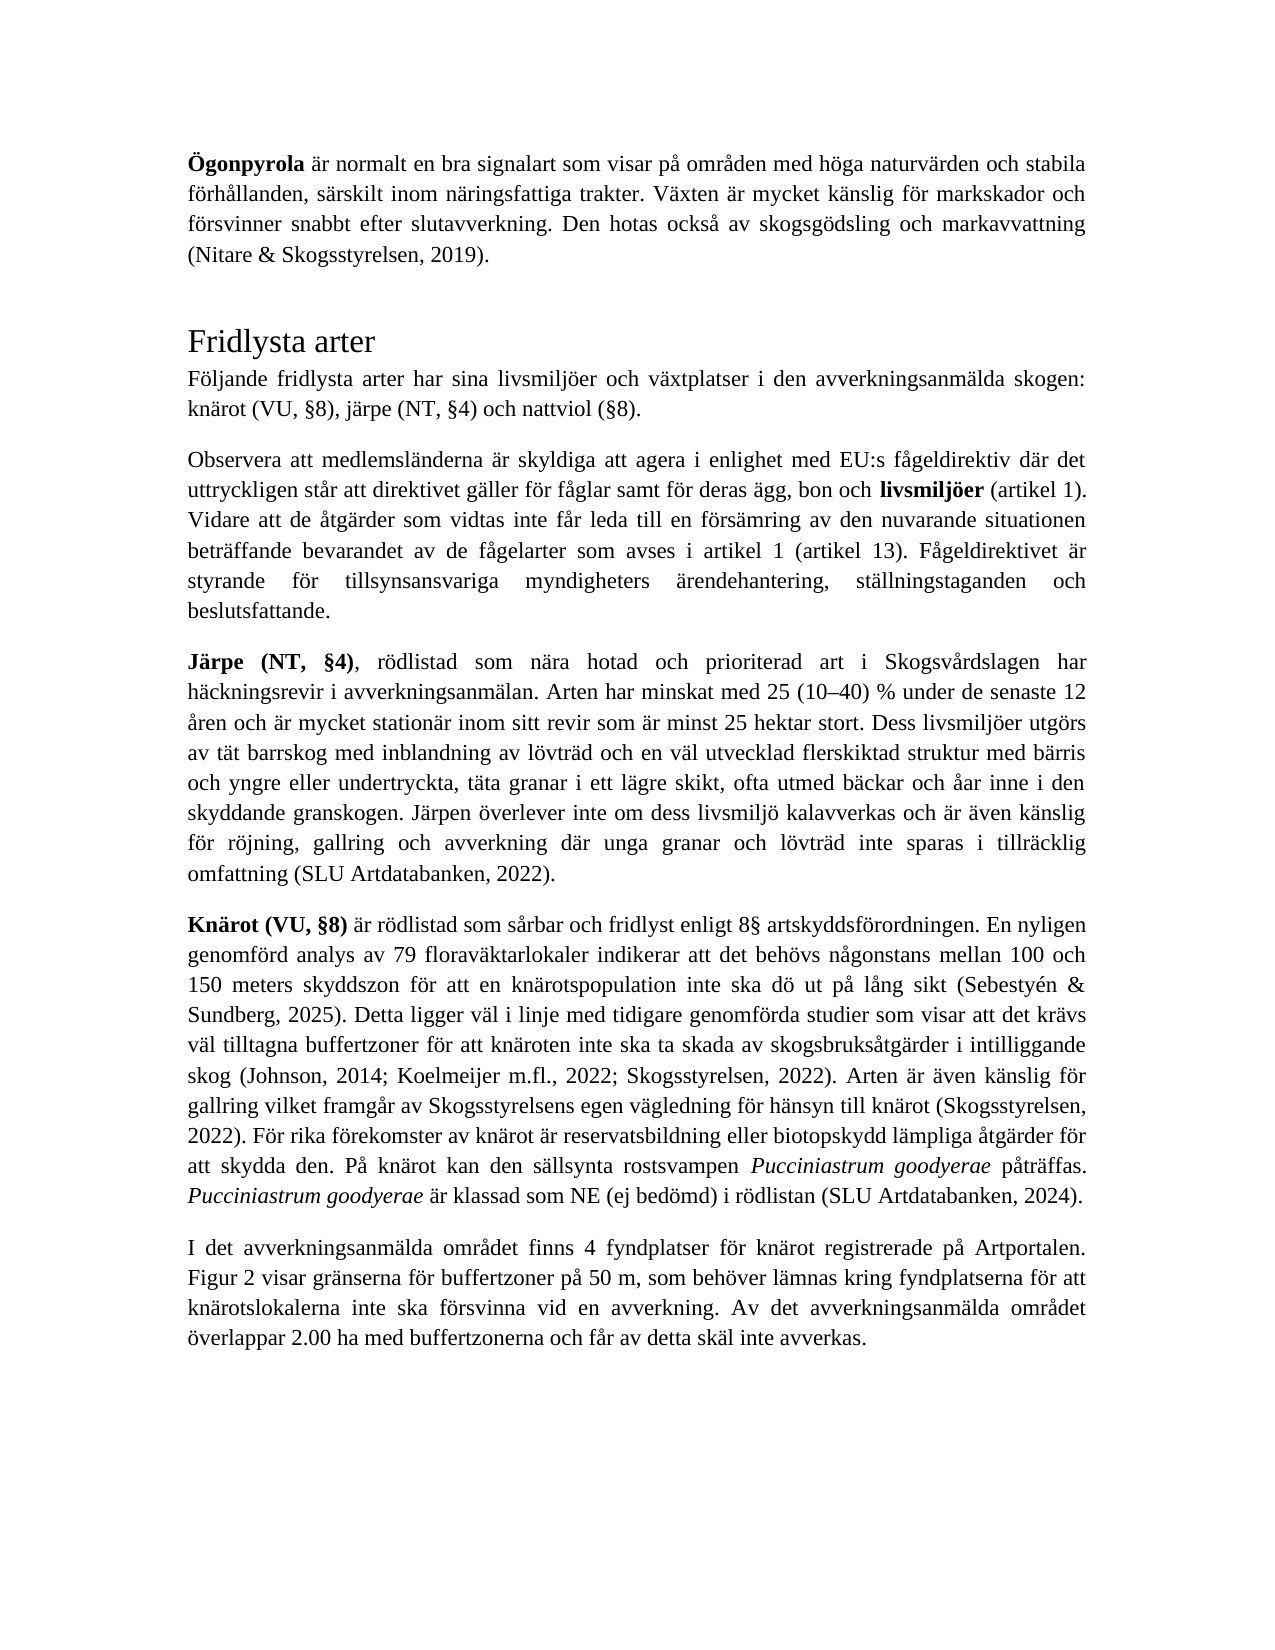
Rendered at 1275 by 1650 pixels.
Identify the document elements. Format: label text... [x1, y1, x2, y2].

subtitle Fridlysta arter [187, 321, 1087, 359]
text Järpe (NT, §4), rödlistad som nära hotad och prioriterad art i Skogsvårdslagen har häckningsrevir i avverkningsanmälan. Arten har minskat med 25 (10–40) % under de senaste 12 åren och är mycket stationär inom sitt revir som är minst 25 hektar stort. Dess livsmiljöer utgörs av tät barrskog med inblandning av lövträd och en väl utvecklad flerskiktad struktur med bärris och yngre eller undertryckta, täta granar i ett lägre skikt, ofta utmed bäckar och åar inne i den skyddande granskogen. Järpen överlever inte om dess livsmiljö kalavverkas och är även känslig för röjning, gallring och avverkning där unga granar och lövträd inte sparas i tillräcklig omfattning (SLU Artdatabanken, 2022). [187, 648, 1087, 886]
text I det avverkningsanmälda området finns 4 fyndplatser för knärot registrerade på Artportalen. Figur 2 visar gränserna för buffertzoner på 50 m, som behöver lämnas kring fyndplatserna för att knärotslokalerna inte ska försvinna vid en avverkning. Av det avverkningsanmälda området överlappar 2.00 ha med buffertzonerna och får av detta skäl inte avverkas. [187, 1234, 1087, 1351]
text Ögonpyrola är normalt en bra signalart som visar på områden med höga naturvärden och stabila förhållanden, särskilt inom näringsfattiga trakter. Växten är mycket känslig för markskador och försvinner snabbt efter slutavverkning. Den hotas också av skogsgödsling och markavvattning (Nitare & Skogsstyrelsen, 2019). [187, 150, 1087, 267]
text Knärot (VU, §8) är rödlistad som sårbar och fridlyst enligt 8§ artskyddsförordningen. En nyligen genomförd analys av 79 floraväktarlokaler indikerar att det behövs någonstans mellan 100 och 150 meters skyddszon för att en knärotspopulation inte ska dö ut på lång sikt (Sebestyén & Sundberg, 2025). Detta ligger väl i linje med tidigare genomförda studier som visar att det krävs väl tilltagna buffertzoner för att knäroten inte ska ta skada av skogsbruksåtgärder i intilliggande skog (Johnson, 2014; Koelmeijer m.fl., 2022; Skogsstyrelsen, 2022). Arten är även känslig för gallring vilket framgår av Skogsstyrelsens egen vägledning för hänsyn till knärot (Skogsstyrelsen, 2022). För rika förekomster av knärot är reservatsbildning eller biotopskydd lämpliga åtgärder för att skydda den. På knärot kan den sällsynta rostsvampen Pucciniastrum goodyerae påträffas. Pucciniastrum goodyerae är klassad som NE (ej bedömd) i rödlistan (SLU Artdatabanken, 2024). [187, 911, 1087, 1209]
text Observera att medlemsländerna är skyldiga att agera i enlighet med EU:s fågeldirektiv där det uttryckligen står att direktivet gäller för fåglar samt för deras ägg, bon och livsmiljöer (artikel 1). Vidare att de åtgärder som vidtas inte får leda till en försämring av den nuvarande situationen beträffande bevarandet av de fågelarter som avses i artikel 1 (artikel 13). Fågeldirektivet är styrande för tillsynsansvariga myndigheters ärendehantering, ställningstaganden och beslutsfattande. [187, 446, 1087, 623]
text Följande fridlysta arter har sina livsmiljöer och växtplatser i den avverkningsanmälda skogen: knärot (VU, §8), järpe (NT, §4) och nattviol (§8). [187, 365, 1087, 421]
